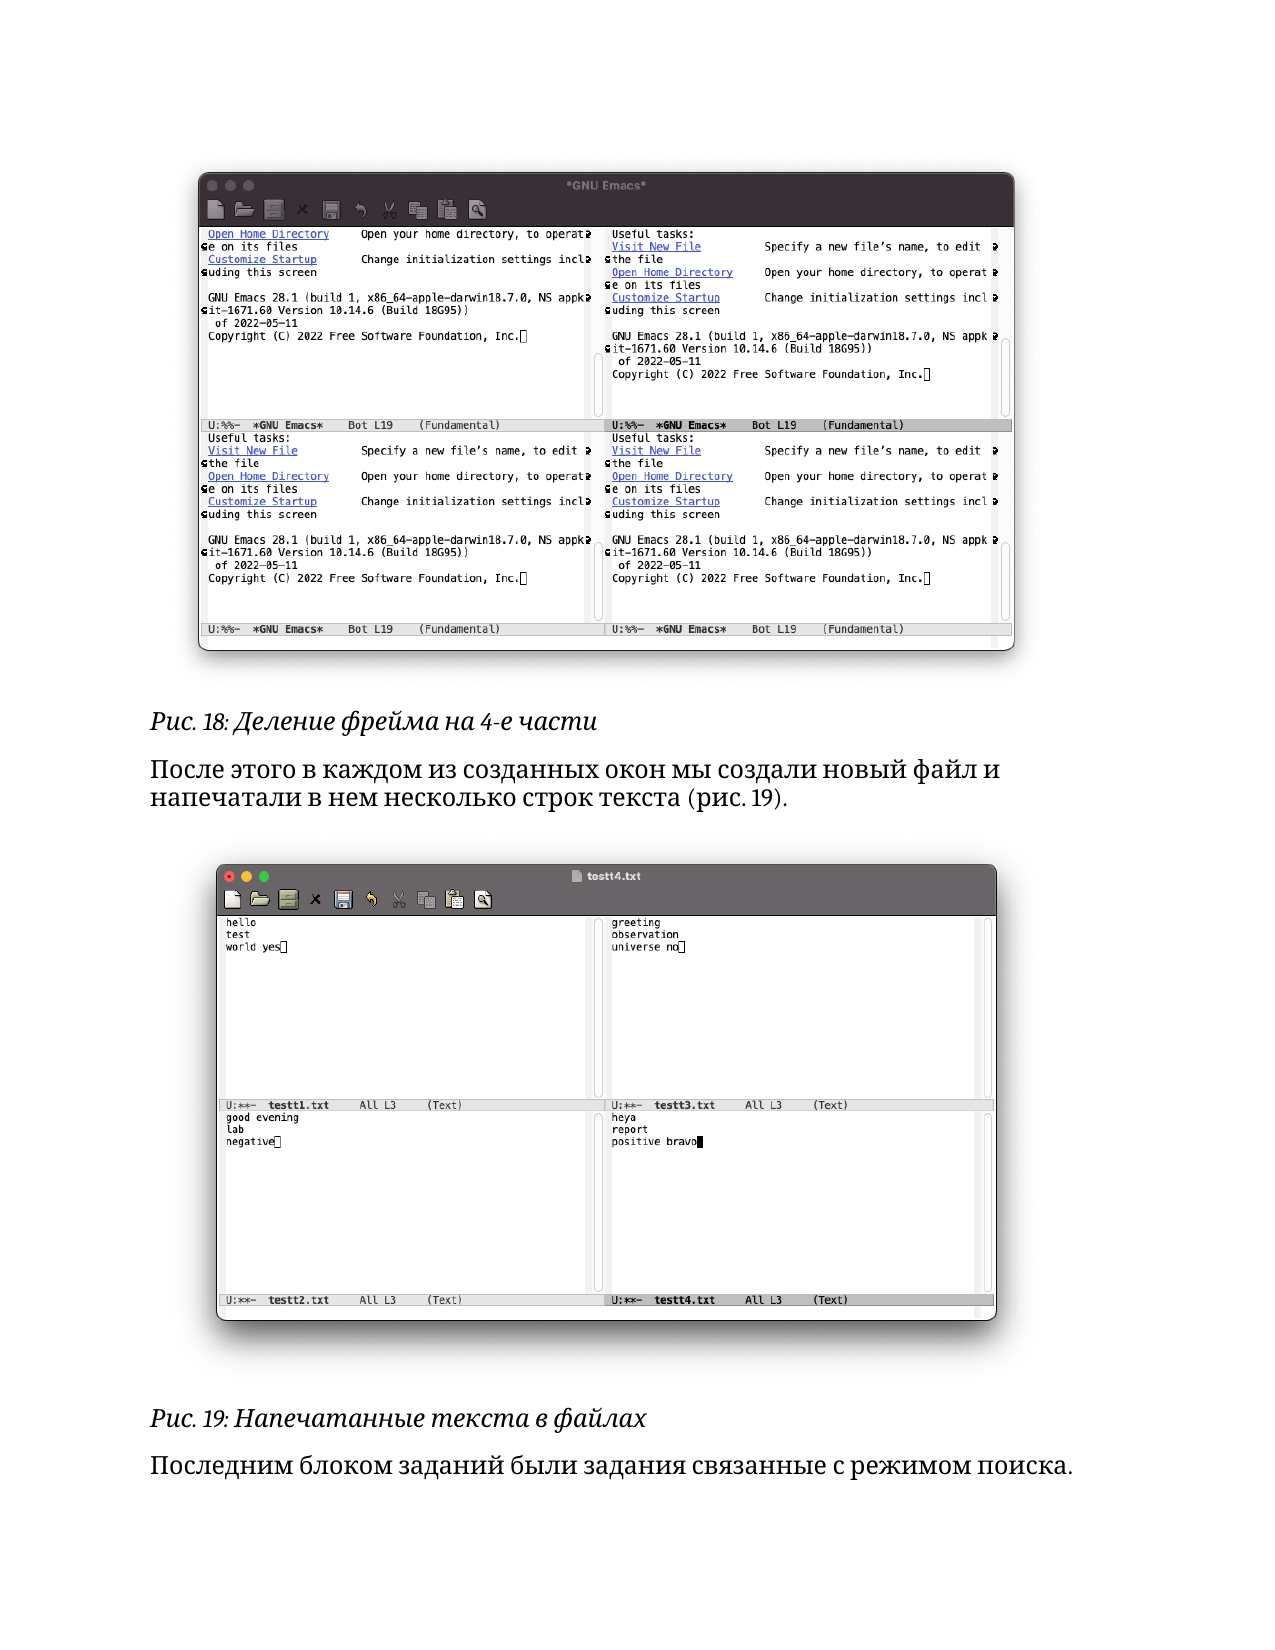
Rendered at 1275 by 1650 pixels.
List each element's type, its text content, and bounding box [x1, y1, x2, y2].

picture [168, 150, 1044, 688]
text Рис. 18: Деление фрейма на 4-е части [150, 708, 1125, 737]
text После этого в каждом из созданных окон мы создали новый файл и напечатали в нем несколько строк текста (рис. 19). [150, 756, 1125, 813]
text Рис. 19: Напечатанные текста в файлах [150, 1405, 1125, 1433]
text Последним блоком заданий были задания связанные с режимом поиска. [150, 1452, 1125, 1481]
picture [168, 831, 1044, 1384]
